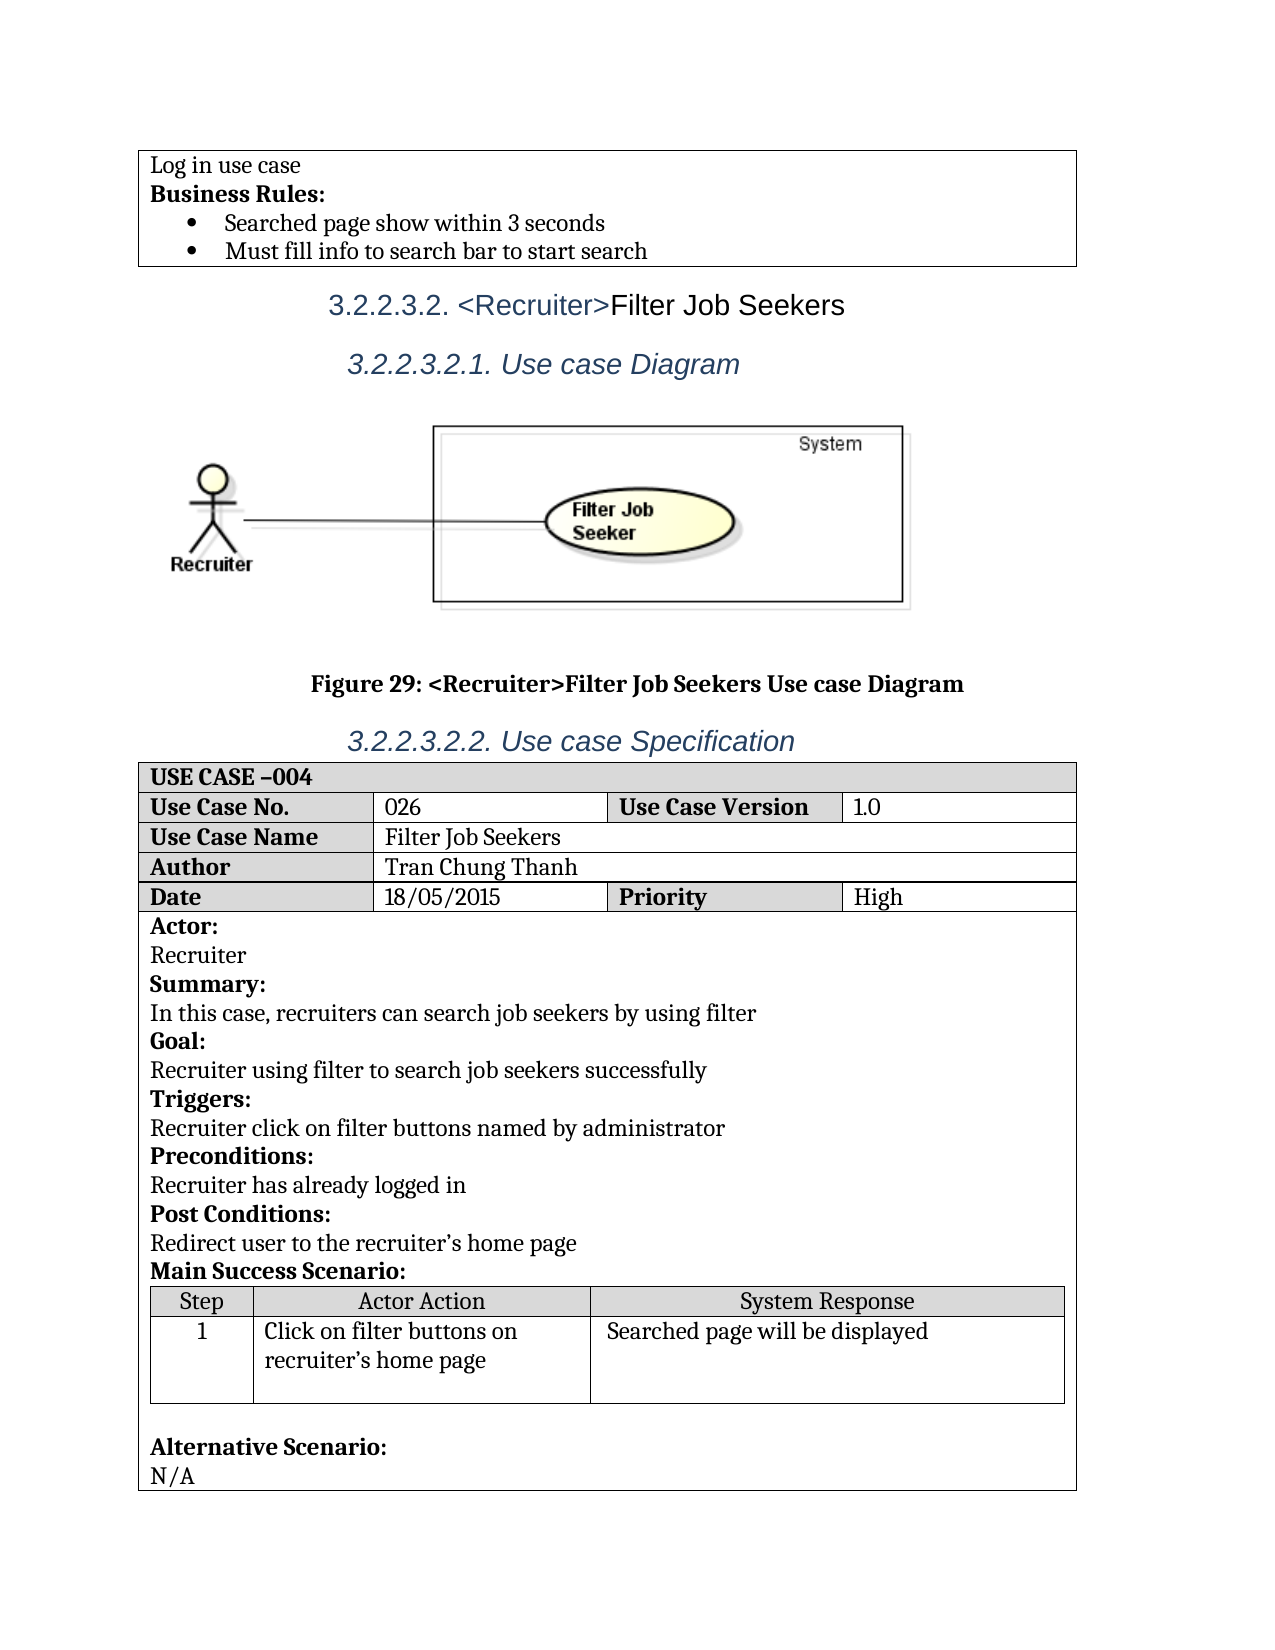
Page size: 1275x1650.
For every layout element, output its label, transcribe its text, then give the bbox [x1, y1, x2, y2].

table_cell Use Case No. [139, 793, 373, 822]
subtitle 3.2.2.3.2.2. Use case Specification [225, 724, 1125, 757]
table_cell Priority [608, 883, 842, 911]
subtitle 3.2.2.3.2.1. Use case Diagram [225, 347, 1125, 381]
table_cell Date [139, 883, 373, 911]
table_cell 026 [374, 793, 607, 822]
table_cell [139, 151, 1076, 266]
table_cell High [843, 883, 1076, 911]
table_cell Filter Job Seekers [374, 823, 1076, 852]
subtitle 3.2.2.3.2. <Recruiter>Filter Job Seekers [225, 288, 1125, 321]
table_cell Author [139, 853, 373, 881]
table_cell Use Case Version [608, 793, 842, 822]
table_cell 18/05/2015 [374, 883, 607, 911]
table_cell 1.0 [843, 793, 1076, 822]
table_header USE CASE –004 [139, 763, 1076, 792]
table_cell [139, 912, 1076, 1490]
table_cell Tran Chung Thanh [374, 853, 1076, 881]
text Figure 29: <Recruiter>Filter Job Seekers Use case Diagram [150, 670, 1125, 698]
picture [150, 385, 927, 645]
table_cell Use Case Name [139, 823, 373, 852]
